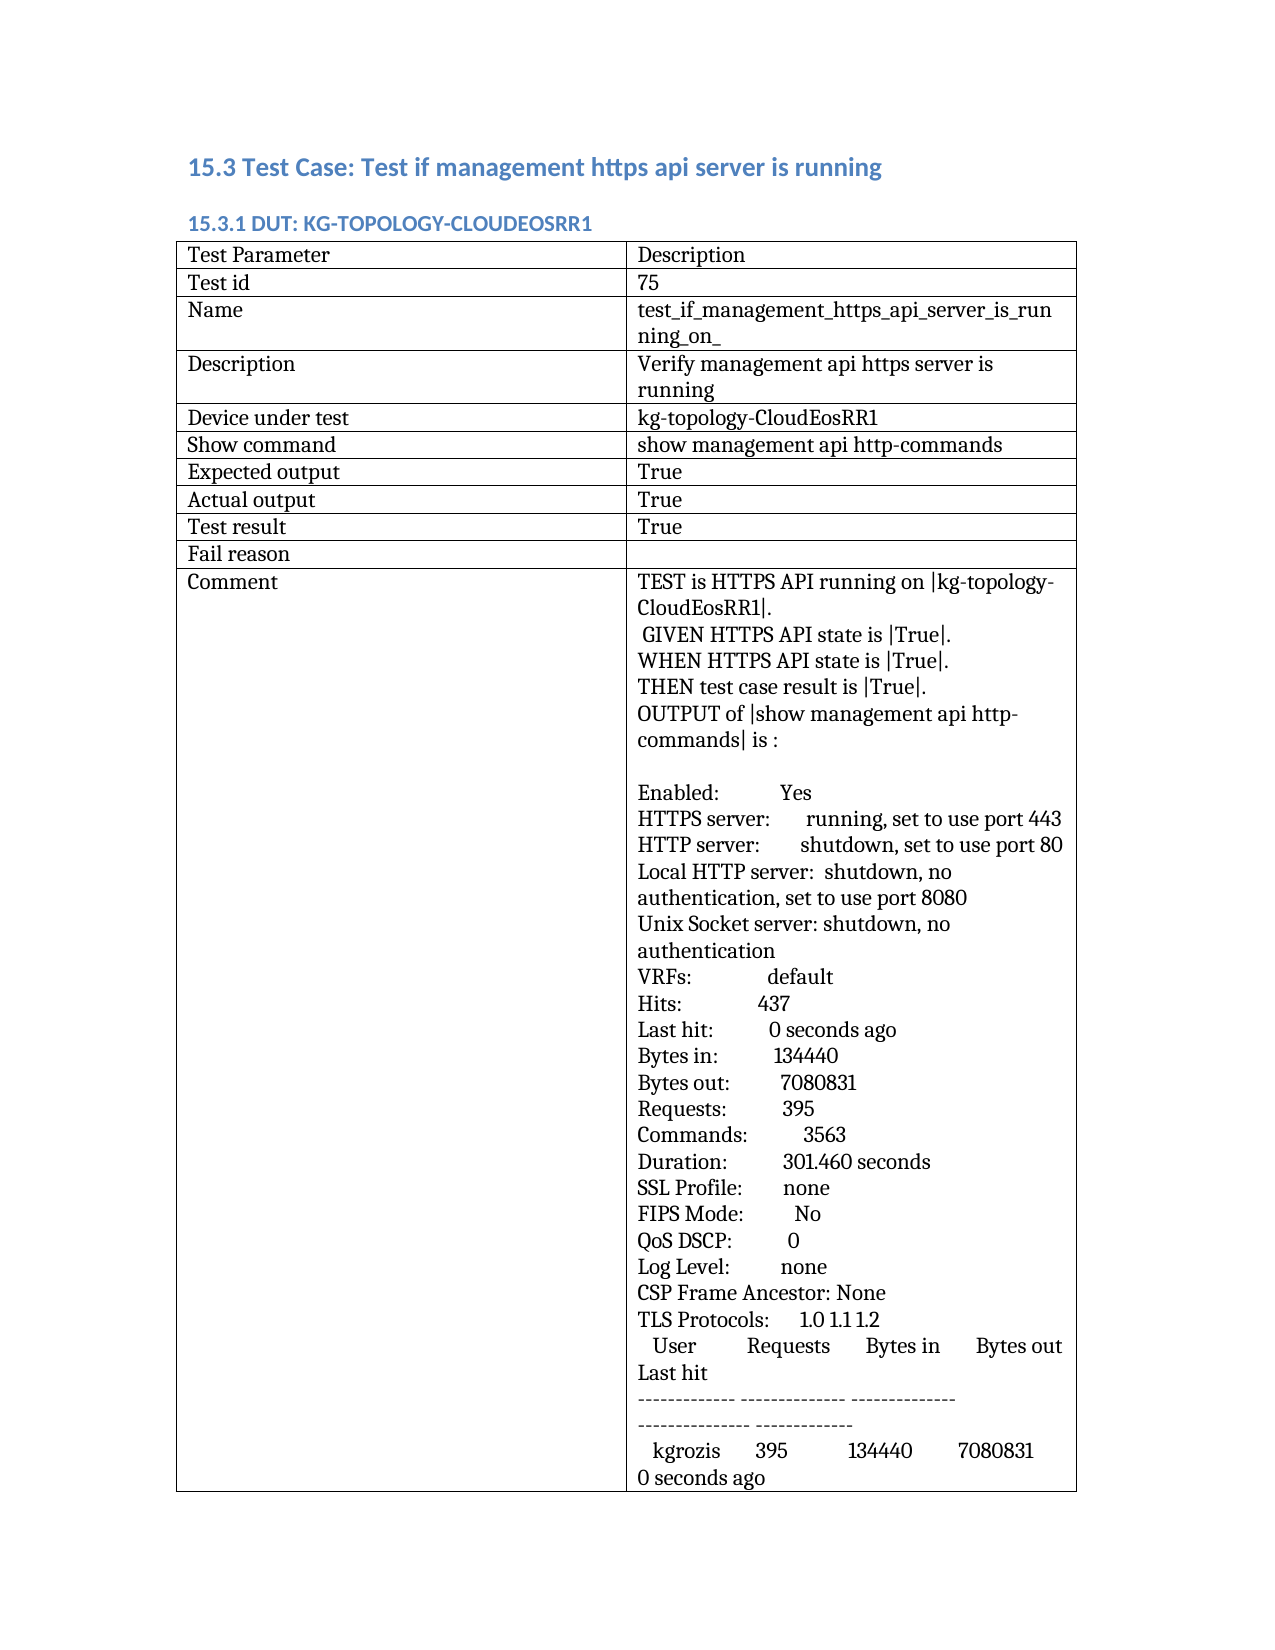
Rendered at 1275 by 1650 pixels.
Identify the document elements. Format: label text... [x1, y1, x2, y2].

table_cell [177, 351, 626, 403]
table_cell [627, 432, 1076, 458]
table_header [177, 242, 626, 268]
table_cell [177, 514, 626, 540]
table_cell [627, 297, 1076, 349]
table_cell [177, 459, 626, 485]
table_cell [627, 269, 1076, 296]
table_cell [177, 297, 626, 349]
subtitle 15.3 Test Case: Test if management https api server is running [187, 150, 1087, 183]
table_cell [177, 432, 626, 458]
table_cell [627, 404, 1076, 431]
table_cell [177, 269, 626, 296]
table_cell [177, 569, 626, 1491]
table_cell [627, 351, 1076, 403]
subtitle 15.3.1 DUT: KG-TOPOLOGY-CLOUDEOSRR1 [187, 209, 1087, 237]
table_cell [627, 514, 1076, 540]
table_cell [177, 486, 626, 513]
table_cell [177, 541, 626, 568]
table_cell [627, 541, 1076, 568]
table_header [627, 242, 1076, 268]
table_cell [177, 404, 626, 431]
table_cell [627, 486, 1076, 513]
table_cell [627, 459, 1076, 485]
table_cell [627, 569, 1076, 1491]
